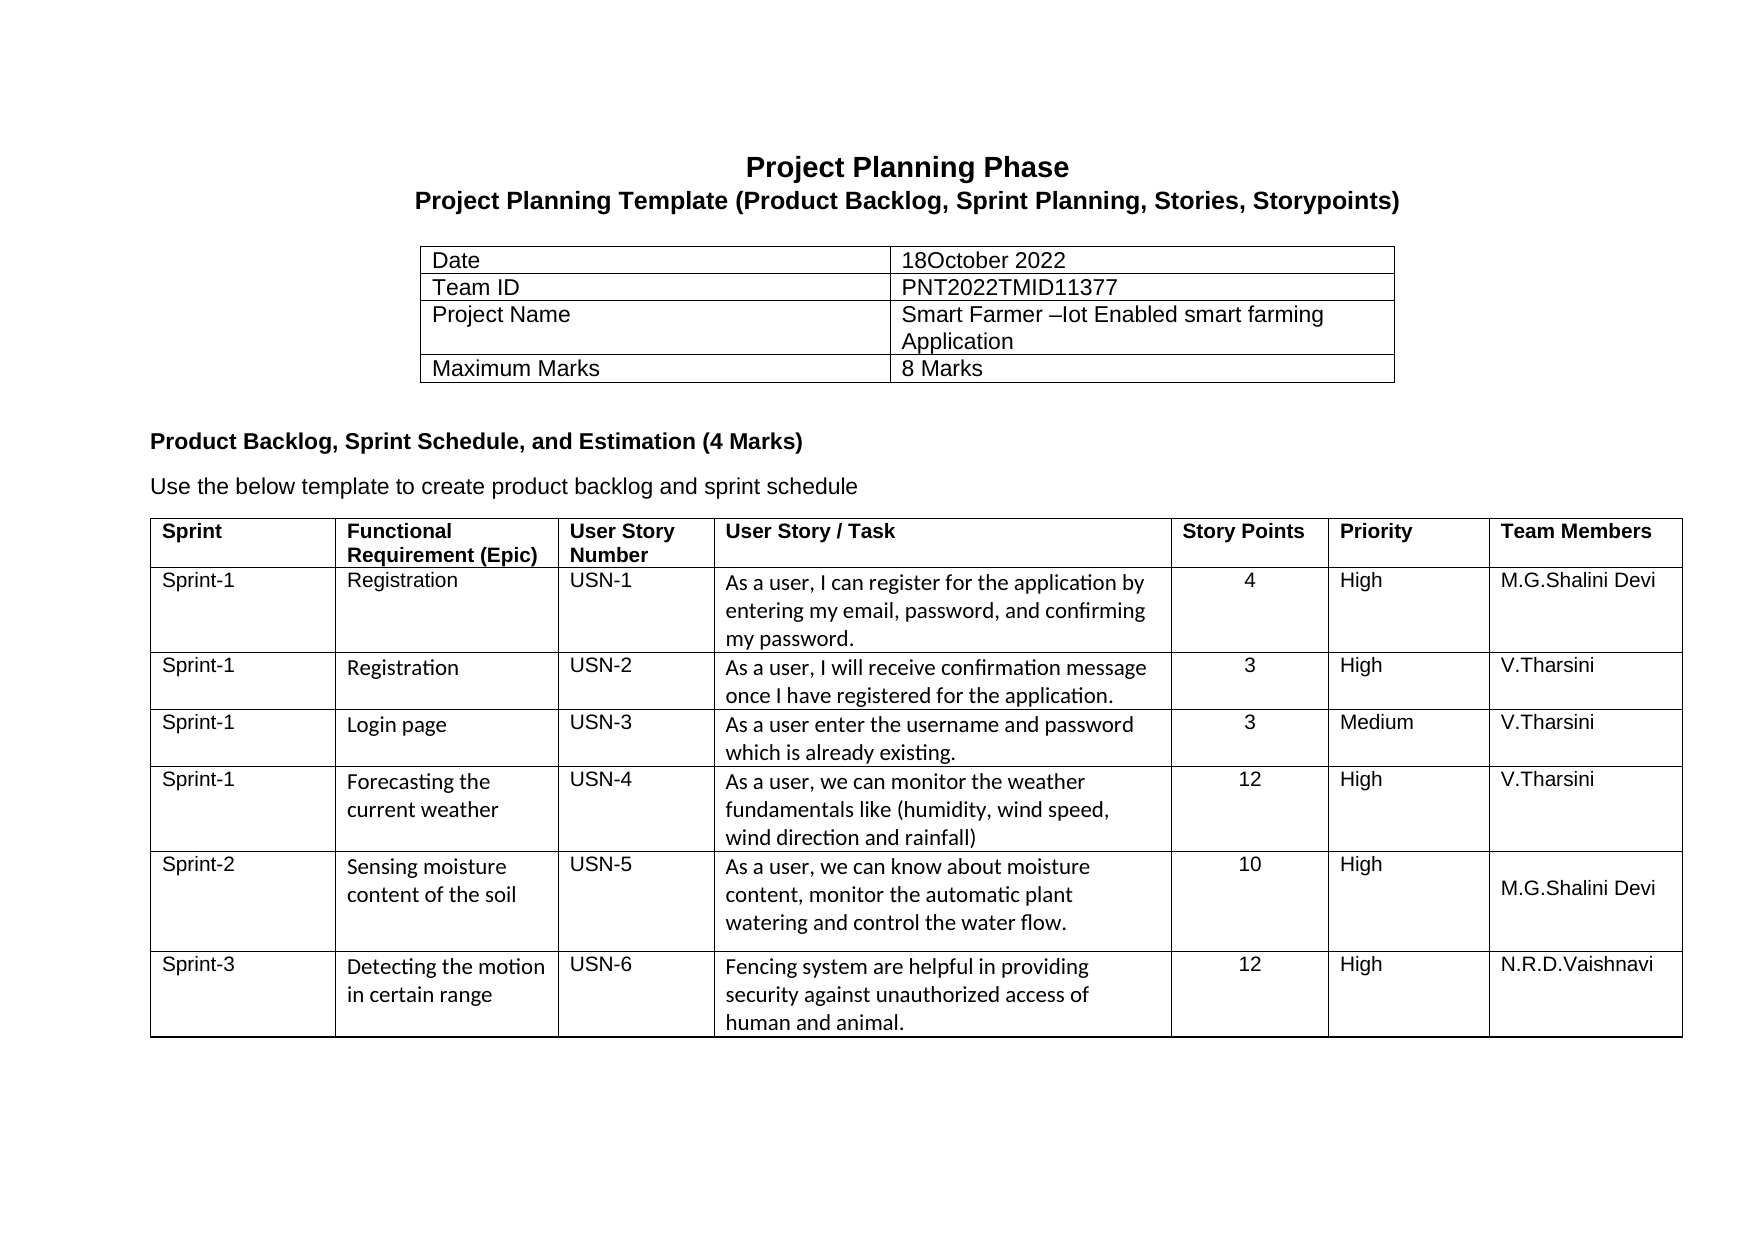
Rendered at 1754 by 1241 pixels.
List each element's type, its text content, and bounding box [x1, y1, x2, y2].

table_cell As a user enter the username and password which is already existing. [715, 710, 1171, 766]
table_cell Fencing system are helpful in providing security against unauthorized access of human and animal. [715, 952, 1171, 1036]
table_cell High [1329, 653, 1489, 709]
table_cell Sprint-1 [151, 710, 335, 766]
table_cell Registration [336, 653, 558, 709]
table_header Sprint [151, 519, 335, 567]
table_cell As a user, we can monitor the weather fundamentals like (humidity, wind speed, wind direction and rainfall) [715, 767, 1171, 851]
table_cell USN-6 [559, 952, 714, 1036]
table_cell 4 [1172, 568, 1328, 652]
table_cell 10 [1172, 852, 1328, 951]
table_cell V.Tharsini [1490, 710, 1682, 766]
table_cell Smart Farmer –Iot Enabled smart farming Application [891, 301, 1394, 354]
table_cell As a user, I will receive confirmation message once I have registered for the application. [715, 653, 1171, 709]
table_cell Sprint-1 [151, 568, 335, 652]
table_cell M.G.Shalini Devi [1490, 852, 1682, 951]
table_cell As a user, we can know about moisture content, monitor the automatic plant watering and control the water flow. [715, 852, 1171, 951]
table_cell Login page [336, 710, 558, 766]
table_cell PNT2022TMID11377 [891, 274, 1394, 300]
table_cell 12 [1172, 952, 1328, 1036]
table_cell Sprint-3 [151, 952, 335, 1036]
table_cell USN-2 [559, 653, 714, 709]
table_cell V.Tharsini [1490, 653, 1682, 709]
table_cell Sprint-1 [151, 767, 335, 851]
table_cell N.R.D.Vaishnavi [1490, 952, 1682, 1036]
table_header User Story Number [559, 519, 714, 567]
table_cell Forecasting the current weather [336, 767, 558, 851]
table_header Story Points [1172, 519, 1328, 567]
table_header Date [421, 247, 890, 273]
table_header User Story / Task [715, 519, 1171, 567]
table_cell USN-4 [559, 767, 714, 851]
table_cell Sprint-1 [151, 653, 335, 709]
table_header Priority [1329, 519, 1489, 567]
table_header Functional Requirement (Epic) [336, 519, 558, 567]
table_cell Detecting the motion in certain range [336, 952, 558, 1036]
text Use the below template to create product backlog and sprint schedule [150, 473, 1665, 499]
table_cell 8 Marks [891, 355, 1394, 382]
table_cell M.G.Shalini Devi [1490, 568, 1682, 652]
text Project Planning Phase [150, 150, 1665, 183]
table_cell Team ID [421, 274, 890, 300]
table_cell V.Tharsini [1490, 767, 1682, 851]
table_cell As a user, I can register for the application by entering my email, password, and confirming my password. [715, 568, 1171, 652]
table_cell 12 [1172, 767, 1328, 851]
table_cell Registration [336, 568, 558, 652]
table_cell Project Name [421, 301, 890, 354]
table_header 18October 2022 [891, 247, 1394, 273]
table_cell USN-3 [559, 710, 714, 766]
table_cell Sensing moisture content of the soil [336, 852, 558, 951]
table_cell USN-5 [559, 852, 714, 951]
table_cell Sprint-2 [151, 852, 335, 951]
table_cell USN-1 [559, 568, 714, 652]
table_cell Maximum Marks [421, 355, 890, 382]
table_header Team Members [1490, 519, 1682, 567]
table_cell High [1329, 852, 1489, 951]
text Project Planning Template (Product Backlog, Sprint Planning, Stories, Storypoints) [150, 186, 1665, 215]
table_cell Medium [1329, 710, 1489, 766]
text Product Backlog, Sprint Schedule, and Estimation (4 Marks) [150, 428, 1665, 454]
table_cell High [1329, 767, 1489, 851]
table_cell 3 [1172, 710, 1328, 766]
table_cell High [1329, 568, 1489, 652]
table_cell High [1329, 952, 1489, 1036]
table_cell 3 [1172, 653, 1328, 709]
